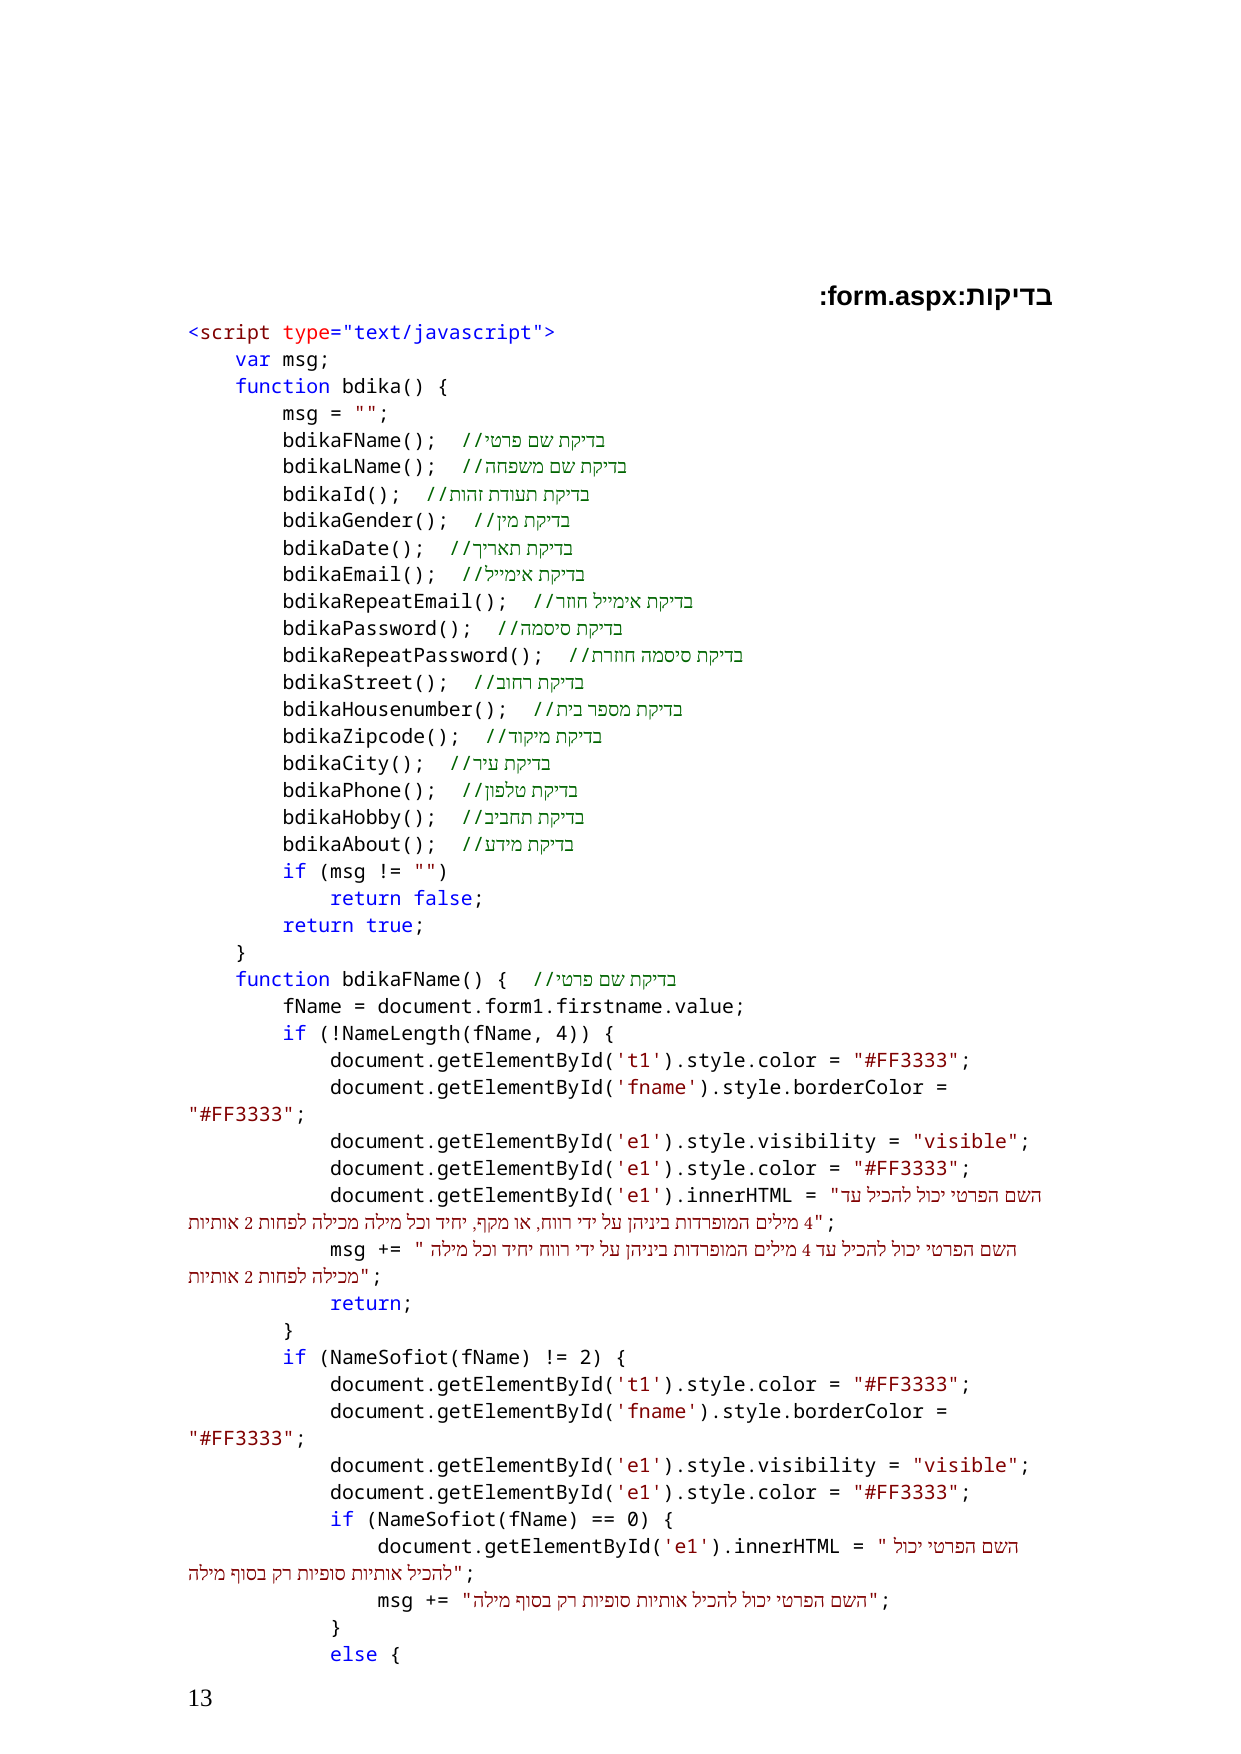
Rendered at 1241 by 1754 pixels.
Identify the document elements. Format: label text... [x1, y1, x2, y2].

text document.getElementById('fname').style.borderColor = "#FF3333"; [187, 1397, 1053, 1451]
text bdikaLName(); //בדיקת שם משפחה [187, 453, 1053, 480]
text return false; [187, 884, 1053, 911]
text bdikaGender(); //בדיקת מין [187, 507, 1053, 534]
text bdikaAbout(); //בדיקת מידע [187, 831, 1053, 857]
text } [187, 1316, 1053, 1343]
text document.getElementById('e1').style.color = "#FF3333"; [187, 1154, 1053, 1181]
text bdikaRepeatPassword(); //בדיקת סיסמה חוזרת [187, 642, 1053, 669]
text return true; [187, 911, 1053, 938]
text bdikaZipcode(); //בדיקת מיקוד [187, 723, 1053, 749]
text msg += "השם הפרטי יכול להכיל אותיות סופיות רק בסוף מילה"; [187, 1586, 1053, 1613]
text <script type="text/javascript"> [187, 318, 1053, 345]
text bdikaRepeatEmail(); //בדיקת אימייל חוזר [187, 588, 1053, 615]
text if (!NameLength(fName, 4)) { [187, 1019, 1053, 1046]
text return; [187, 1289, 1053, 1316]
text } [187, 938, 1053, 965]
text msg += "השם הפרטי יכול להכיל עד 4 מילים המופרדות ביניהן על ידי רווח יחיד וכל מילה מכילה לפחות 2 אותיות"; [187, 1235, 1053, 1289]
text function bdika() { [187, 372, 1053, 399]
text bdikaStreet(); //בדיקת רחוב [187, 669, 1053, 696]
text document.getElementById('e1').innerHTML = "השם הפרטי יכול להכיל אותיות סופיות רק בסוף מילה"; [187, 1532, 1053, 1586]
text if (msg != "") [187, 857, 1053, 884]
text bdikaHousenumber(); //בדיקת מספר בית [187, 696, 1053, 723]
subtitle בדיקות:form.aspx: [187, 280, 1053, 312]
text else { [187, 1640, 1053, 1667]
text bdikaPhone(); //בדיקת טלפון [187, 777, 1053, 803]
text function bdikaFName() { //בדיקת שם פרטי [187, 965, 1053, 992]
text msg = ""; [187, 399, 1053, 426]
text bdikaFName(); //בדיקת שם פרטי [187, 426, 1053, 453]
text document.getElementById('t1').style.color = "#FF3333"; [187, 1046, 1053, 1073]
text if (NameSofiot(fName) != 2) { [187, 1343, 1053, 1370]
text bdikaDate(); //בדיקת תאריך [187, 534, 1053, 561]
text document.getElementById('fname').style.borderColor = "#FF3333"; [187, 1073, 1053, 1127]
text fName = document.form1.firstname.value; [187, 992, 1053, 1019]
text document.getElementById('e1').style.visibility = "visible"; [187, 1451, 1053, 1478]
text bdikaPassword(); //בדיקת סיסמה [187, 615, 1053, 642]
text bdikaCity(); //בדיקת עיר [187, 749, 1053, 777]
text bdikaHobby(); //בדיקת תחביב [187, 803, 1053, 831]
text document.getElementById('e1').innerHTML = "השם הפרטי יכול להכיל עד 4 מילים המופרדות ביניהן על ידי רווח, או מקף, יחיד וכל מילה מכילה לפחות 2 אותיות"; [187, 1181, 1053, 1235]
text document.getElementById('e1').style.color = "#FF3333"; [187, 1478, 1053, 1505]
text } [187, 1613, 1053, 1640]
text bdikaEmail(); //בדיקת אימייל [187, 561, 1053, 588]
text if (NameSofiot(fName) == 0) { [187, 1505, 1053, 1532]
text var msg; [187, 345, 1053, 372]
text document.getElementById('t1').style.color = "#FF3333"; [187, 1370, 1053, 1397]
text bdikaId(); //בדיקת תעודת זהות [187, 480, 1053, 507]
text document.getElementById('e1').style.visibility = "visible"; [187, 1127, 1053, 1154]
